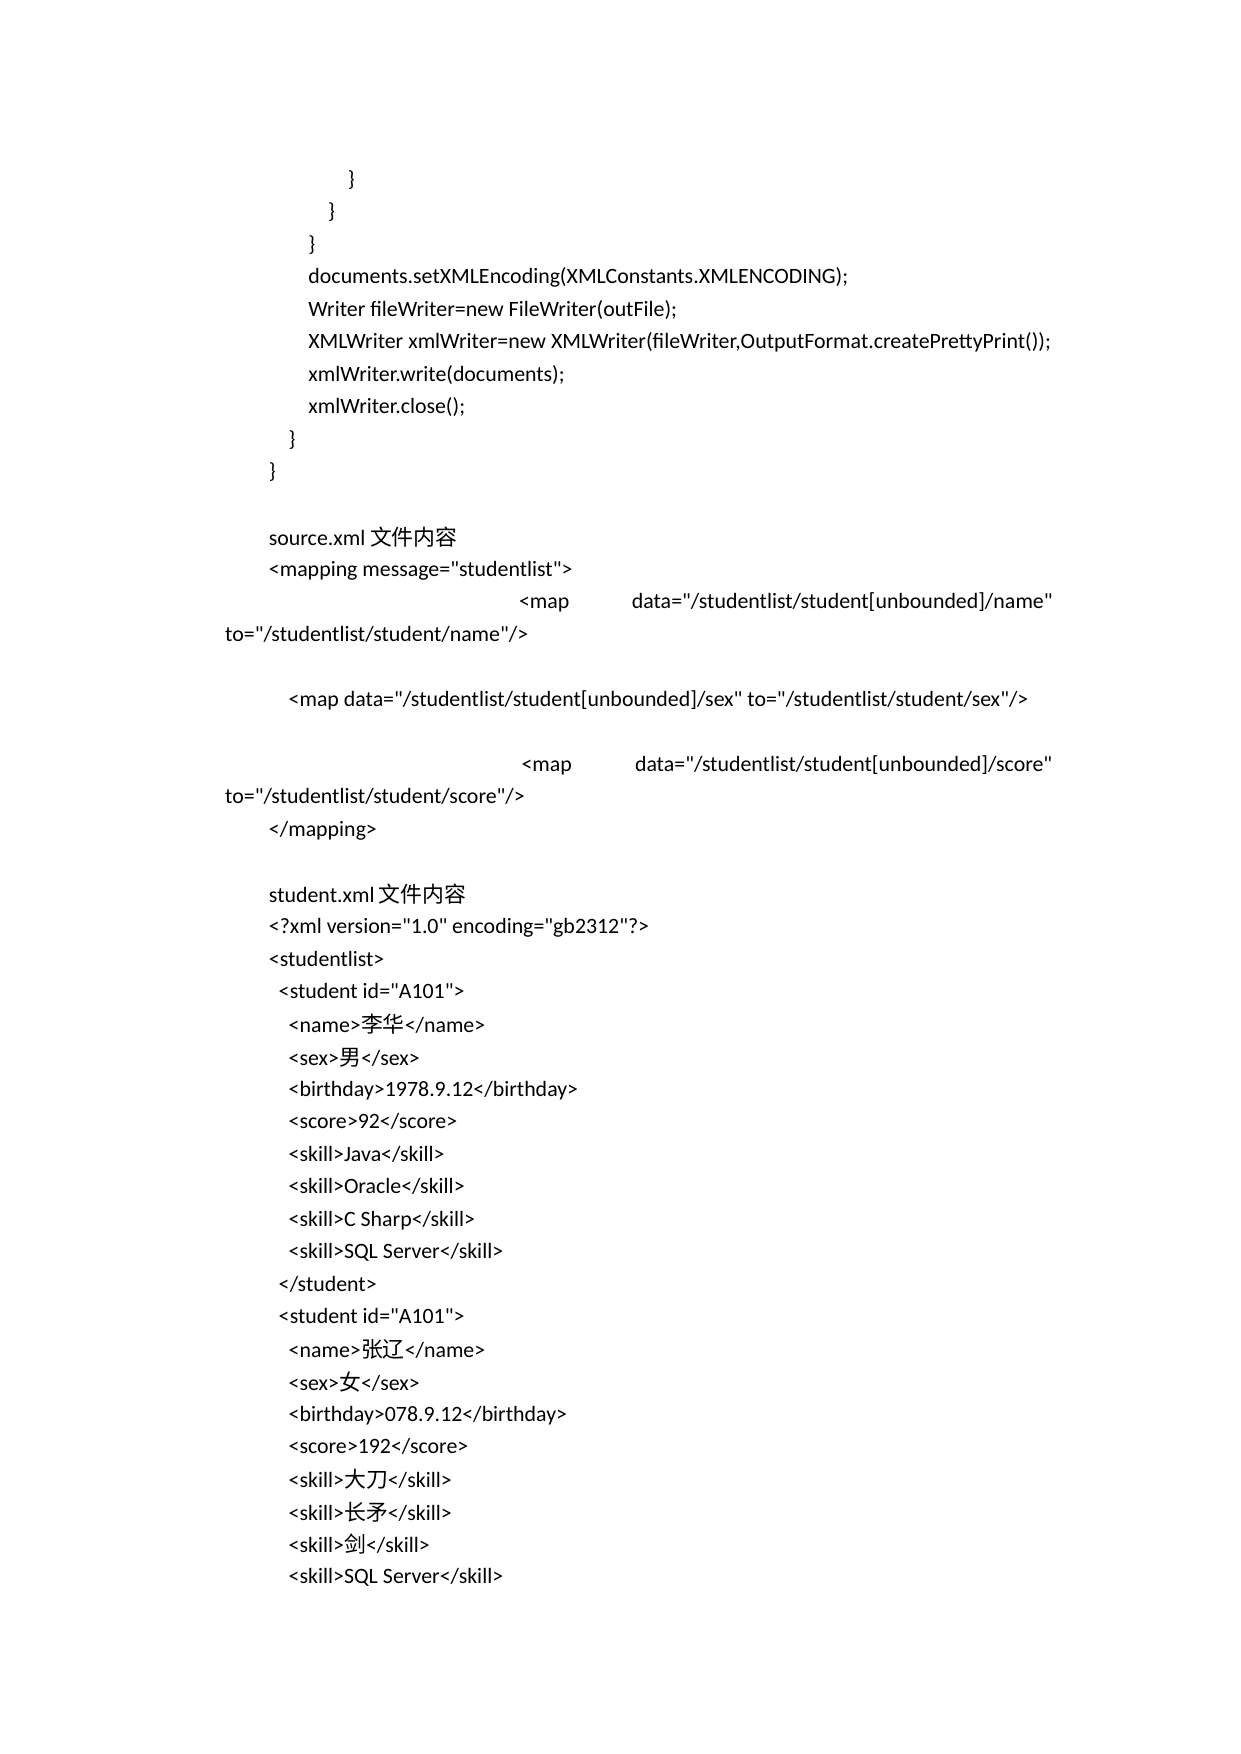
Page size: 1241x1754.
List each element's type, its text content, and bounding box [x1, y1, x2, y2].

list XMLWriter xmlWriter=new XMLWriter(fileWriter,OutputFormat.createPrettyPrint()); [225, 324, 1053, 357]
list <skill>Java</skill> [225, 1137, 1053, 1169]
list <skill>长矛</skill> [225, 1494, 1053, 1527]
list <score>92</score> [225, 1104, 1053, 1137]
list <birthday>1978.9.12</birthday> [225, 1072, 1053, 1104]
list <mapping message="studentlist"> [225, 552, 1053, 584]
list <skill>Oracle</skill> [225, 1169, 1053, 1202]
list student.xml文件内容 [225, 877, 1053, 909]
list <skill>C Sharp</skill> [225, 1202, 1053, 1234]
list source.xml文件内容 [225, 519, 1053, 552]
list xmlWriter.close(); [225, 389, 1053, 422]
list <student id="A101"> [225, 974, 1053, 1007]
list xmlWriter.write(documents); [225, 357, 1053, 389]
list </student> [225, 1267, 1053, 1299]
list <birthday>078.9.12</birthday> [225, 1397, 1053, 1429]
list <sex>女</sex> [225, 1364, 1053, 1397]
list } [225, 194, 1053, 227]
list documents.setXMLEncoding(XMLConstants.XMLENCODING); [225, 259, 1053, 292]
list <map data="/studentlist/student[unbounded]/score" to="/studentlist/student/score"/> [225, 747, 1053, 812]
list </mapping> [225, 812, 1053, 844]
list <map data="/studentlist/student[unbounded]/name" to="/studentlist/student/name"/> [225, 584, 1053, 649]
list Writer fileWriter=new FileWriter(outFile); [225, 292, 1053, 324]
list } [225, 227, 1053, 259]
list <name>李华</name> [225, 1007, 1053, 1039]
list <?xml version="1.0" encoding="gb2312"?> [225, 909, 1053, 942]
list <studentlist> [225, 942, 1053, 974]
list <sex>男</sex> [225, 1039, 1053, 1072]
list <student id="A101"> [225, 1299, 1053, 1332]
list <score>192</score> [225, 1429, 1053, 1462]
list } [225, 422, 1053, 454]
list } [225, 454, 1053, 487]
list <skill>剑</skill> [225, 1527, 1053, 1559]
list } [225, 162, 1053, 194]
list <name>张辽</name> [225, 1332, 1053, 1364]
list <skill>SQL Server</skill> [225, 1234, 1053, 1267]
list <map data="/studentlist/student[unbounded]/sex" to="/studentlist/student/sex"/> [225, 682, 1053, 714]
list <skill>SQL Server</skill> [225, 1559, 1053, 1592]
list <skill>大刀</skill> [225, 1462, 1053, 1494]
